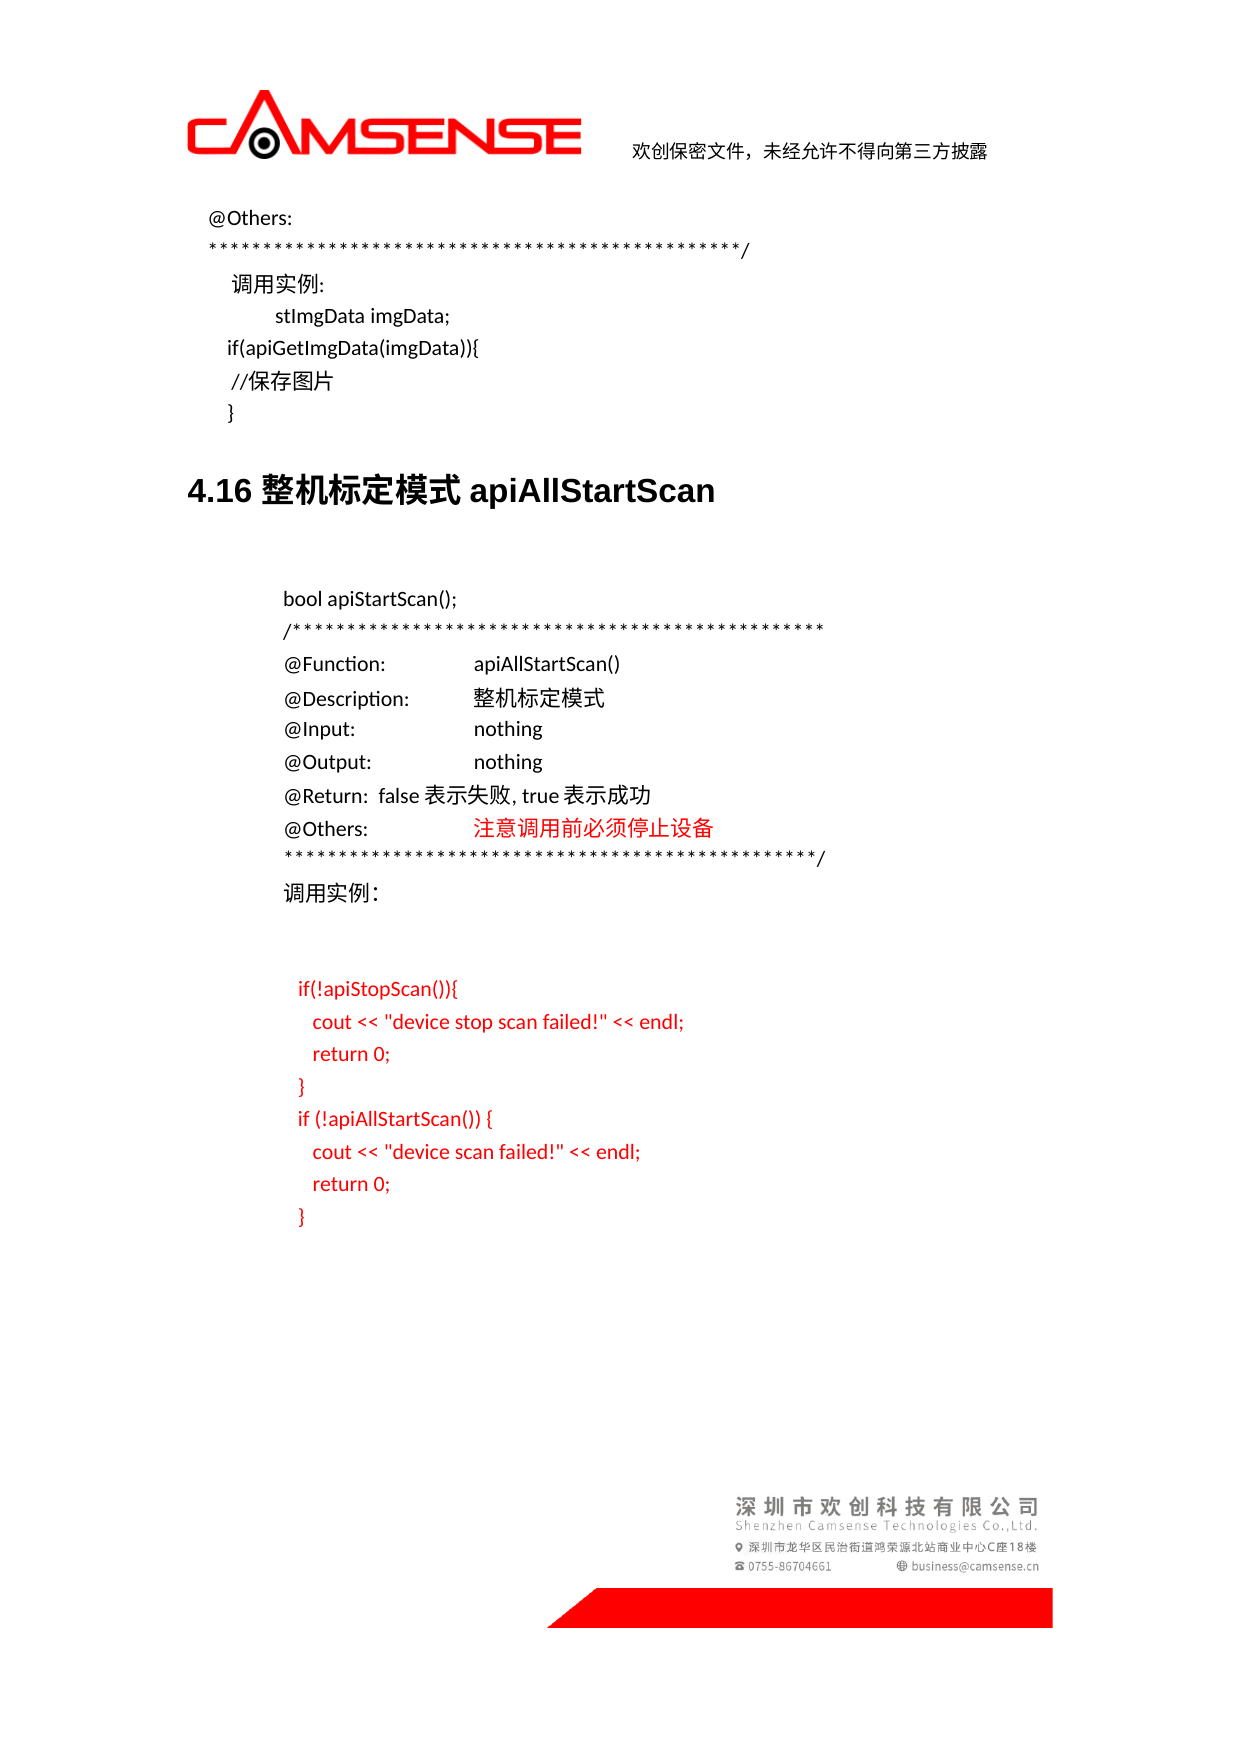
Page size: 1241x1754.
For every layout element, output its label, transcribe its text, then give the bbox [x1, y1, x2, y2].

text @Output: nothing [187, 745, 1053, 778]
picture [187, 90, 582, 159]
subtitle 4.16 整机标定模式 apiAllStartScan [187, 456, 1053, 521]
text @Function: apiAllStartScan() [187, 648, 1053, 680]
text @Others: 注意调用前必须停止设备 [187, 810, 1053, 843]
text } [187, 1200, 1053, 1233]
text stImgData imgData; [231, 299, 1053, 331]
text /************************************************* [187, 615, 1053, 648]
text cout << "device scan failed!" << endl; [187, 1135, 1053, 1168]
text if(apiGetImgData(imgData)){ [187, 331, 1053, 364]
text return 0; [187, 1168, 1053, 1200]
picture [546, 1480, 1053, 1628]
text } [187, 396, 1053, 429]
text //保存图片 [187, 364, 1053, 396]
text @Input: nothing [187, 713, 1053, 745]
text 调用实例: [231, 266, 1053, 299]
text @Description: 整机标定模式 [187, 680, 1053, 713]
text } [187, 1070, 1053, 1103]
text if(!apiStopScan()){ [187, 973, 1053, 1005]
text cout << "device stop scan failed!" << endl; [187, 1005, 1053, 1038]
text if (!apiAllStartScan()) { [187, 1103, 1053, 1135]
text bool apiStartScan(); [187, 583, 1053, 615]
text @Others: [187, 201, 1053, 234]
text *************************************************/ [187, 843, 1053, 875]
text @Return: false表示失败, true表示成功 [187, 778, 1053, 810]
text return 0; [187, 1038, 1053, 1070]
text 调用实例： [187, 875, 1053, 908]
text *************************************************/ [187, 234, 1053, 266]
